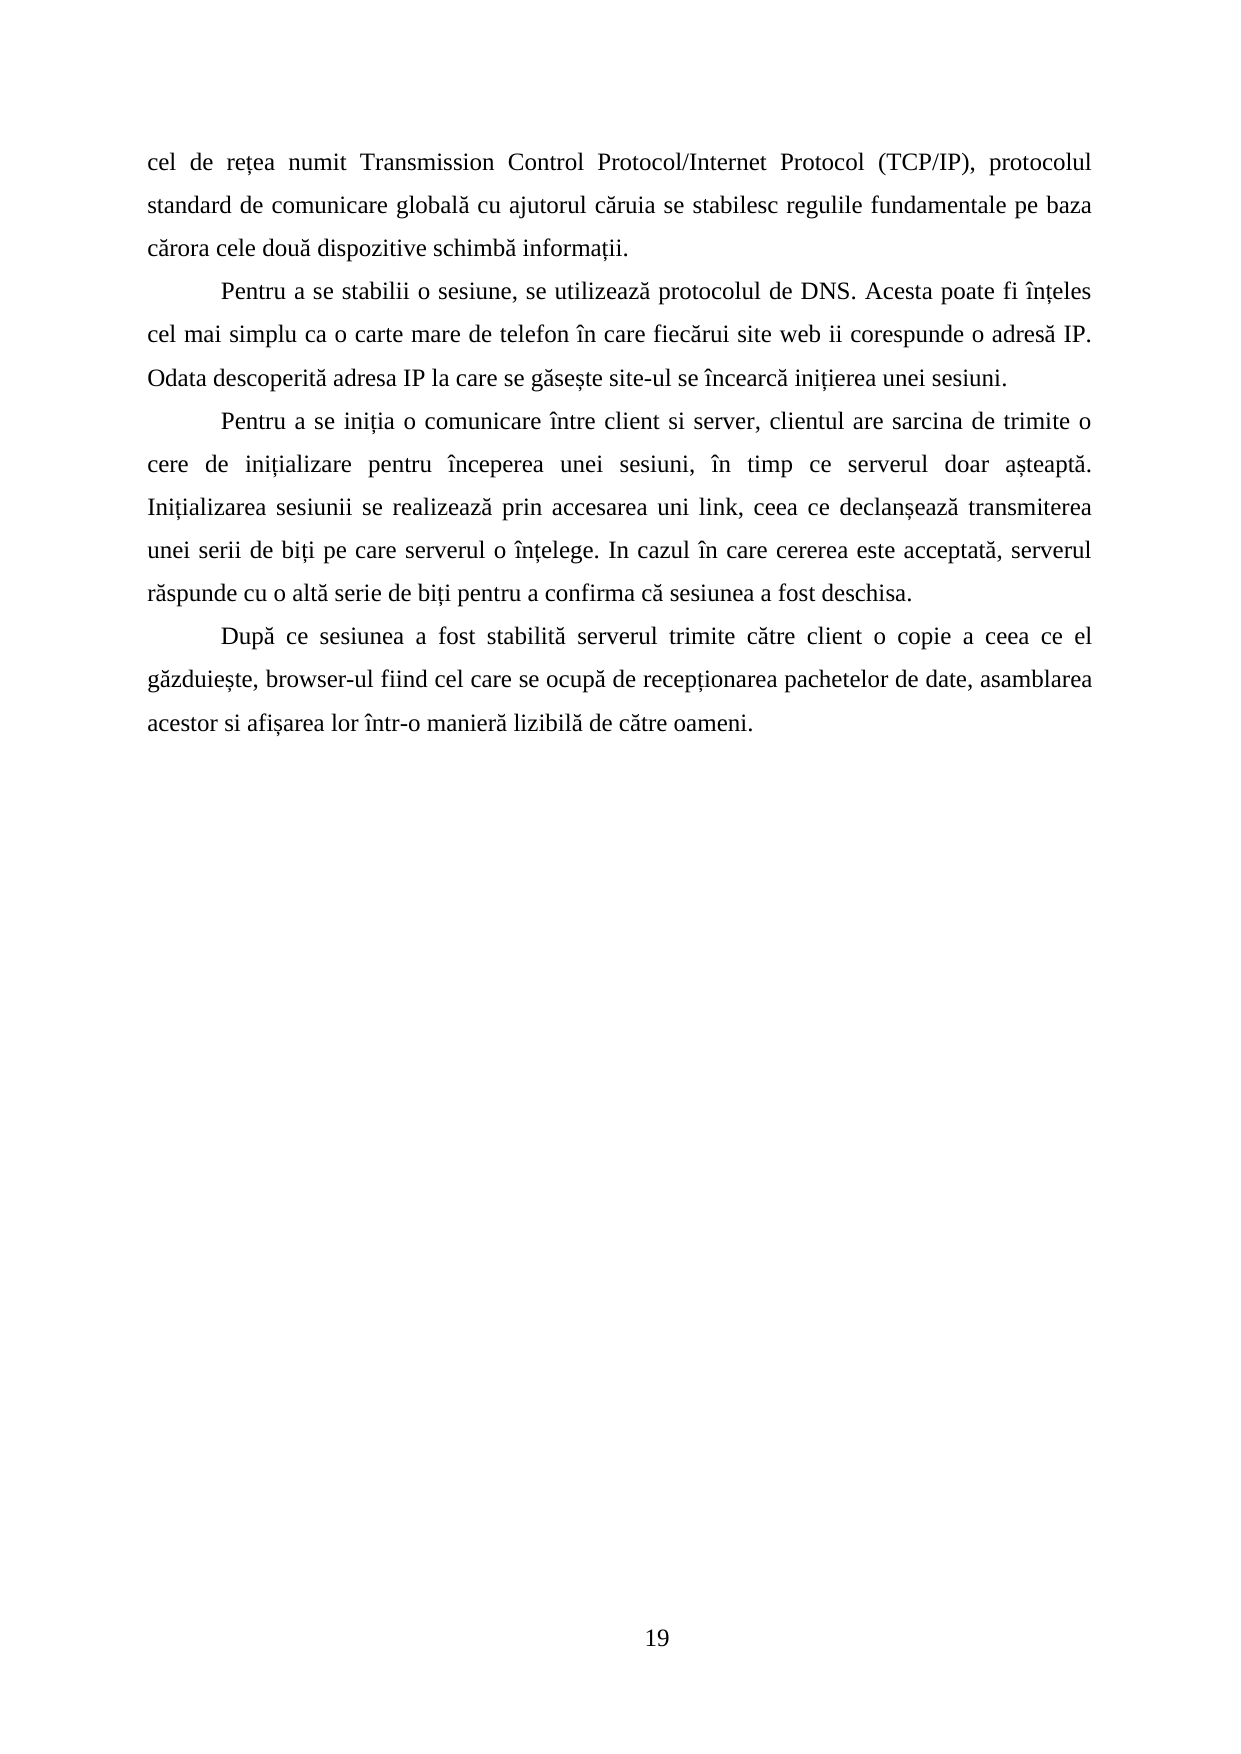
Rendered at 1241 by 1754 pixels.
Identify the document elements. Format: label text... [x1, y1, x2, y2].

text După ce sesiunea a fost stabilită serverul trimite către client o copie a ceea ce el găzduiește, browser-ul fiind cel care se ocupă de recepționarea pachetelor de date, asamblarea acestor si afișarea lor într-o manieră lizibilă de către oameni. [147, 621, 1093, 736]
text Pentru a se iniția o comunicare între client si server, clientul are sarcina de trimite o cere de inițializare pentru începerea unei sesiuni, în timp ce serverul doar așteaptă. Inițializarea sesiunii se realizează prin accesarea uni link, ceea ce declanșează transmiterea unei serii de biți pe care serverul o înțelege. In cazul în care cererea este acceptată, serverul răspunde cu o altă serie de biți pentru a confirma că sesiunea a fost deschisa. [147, 406, 1093, 607]
text Pentru a se stabilii o sesiune, se utilizează protocolul de DNS. Acesta poate fi înțeles cel mai simplu ca o carte mare de telefon în care fiecărui site web ii corespunde o adresă IP. Odata descoperită adresa IP la care se găsește site-ul se încearcă inițierea unei sesiuni. [147, 276, 1093, 391]
